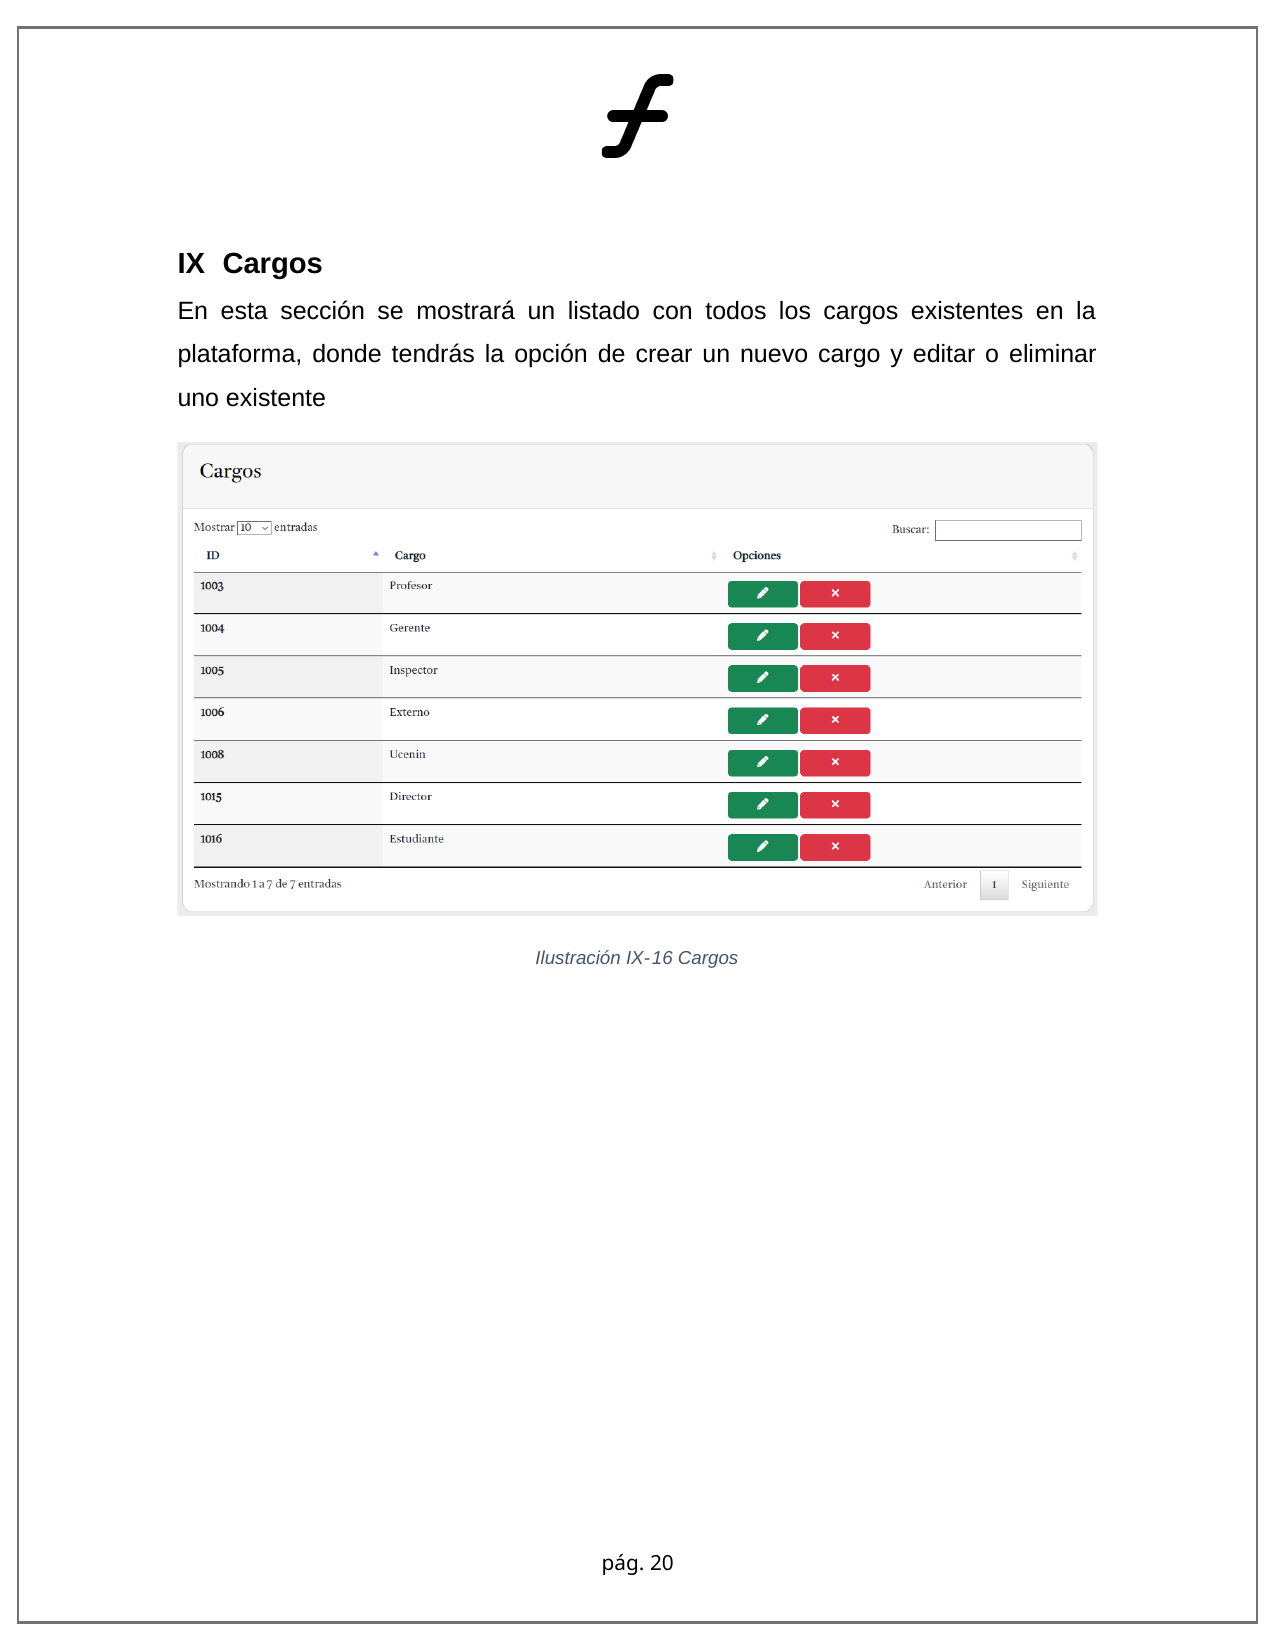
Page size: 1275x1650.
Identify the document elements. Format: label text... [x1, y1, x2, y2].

picture [177, 442, 1098, 916]
subtitle Cargos [177, 246, 1098, 279]
picture [601, 68, 674, 164]
text En esta sección se mostrará un listado con todos los cargos existentes en la plataforma, donde tendrás la opción de crear un nuevo cargo y editar o eliminar uno existente [177, 296, 1098, 411]
